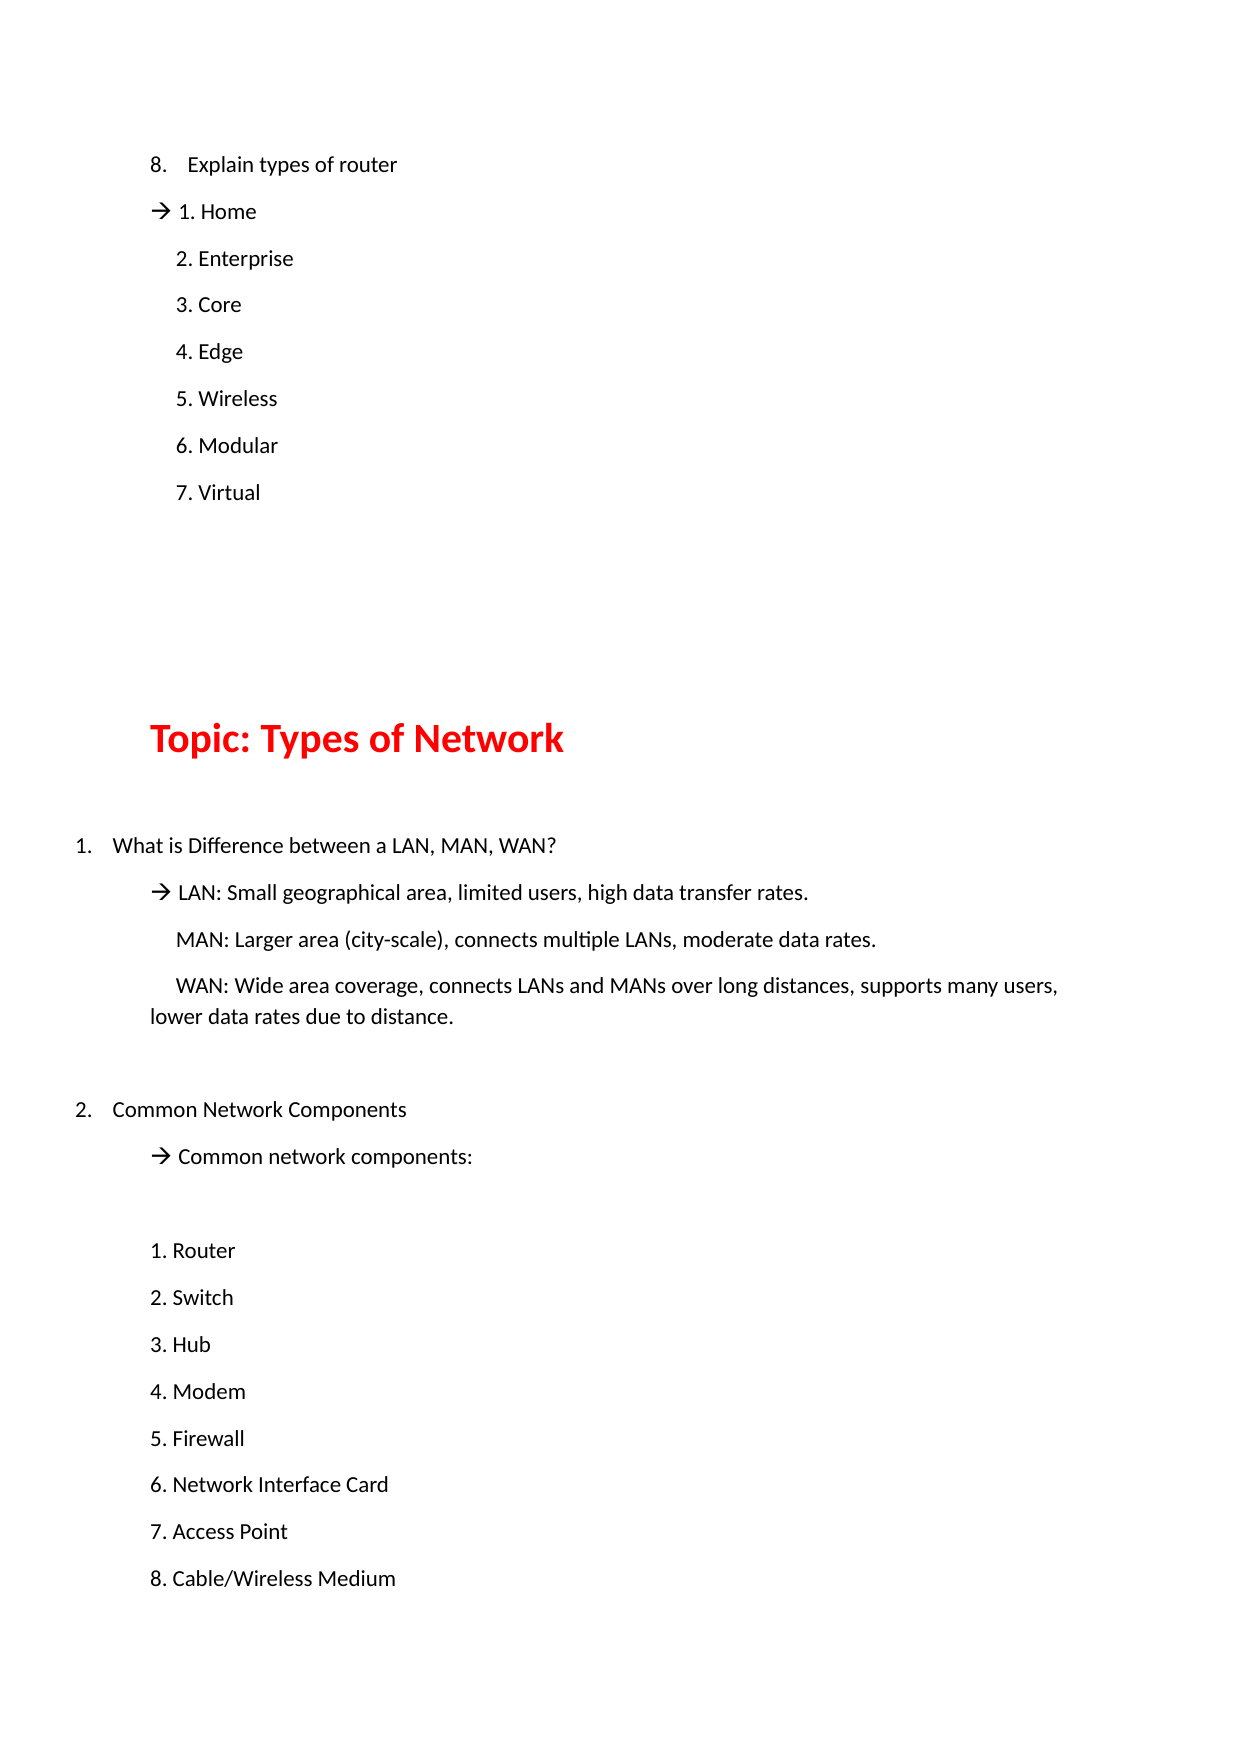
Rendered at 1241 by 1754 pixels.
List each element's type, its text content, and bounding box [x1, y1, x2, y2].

text 7. Access Point [150, 1517, 1090, 1545]
text 7. Virtual [150, 478, 1090, 506]
text 6. Modular [150, 431, 1090, 459]
text WAN: Wide area coverage, connects LANs and MANs over long distances, supports many users, lower data rates due to distance. [150, 972, 1090, 1030]
text MAN: Larger area (city-scale), connects multiple LANs, moderate data rates. [150, 925, 1090, 953]
text 5. Wireless [150, 384, 1090, 412]
text LAN: Small geographical area, limited users, high data transfer rates. [150, 878, 1090, 906]
text Common network components: [150, 1142, 1090, 1170]
text 2. Switch [150, 1283, 1090, 1311]
list Common Network Components [75, 1096, 1090, 1123]
list What is Difference between a LAN, MAN, WAN? [75, 831, 1090, 859]
text 1. Router [150, 1236, 1090, 1264]
text 3. Core [150, 291, 1090, 319]
text 8. Cable/Wireless Medium [150, 1564, 1090, 1592]
text 4. Modem [150, 1377, 1090, 1405]
text Topic: Types of Network [150, 712, 1090, 763]
list Explain types of router [150, 150, 1090, 178]
text 4. Edge [150, 337, 1090, 366]
text 6. Network Interface Card [150, 1471, 1090, 1498]
text 5. Firewall [150, 1424, 1090, 1452]
text 3. Hub [150, 1330, 1090, 1358]
text 2. Enterprise [150, 244, 1090, 272]
text 1. Home [150, 197, 1090, 225]
